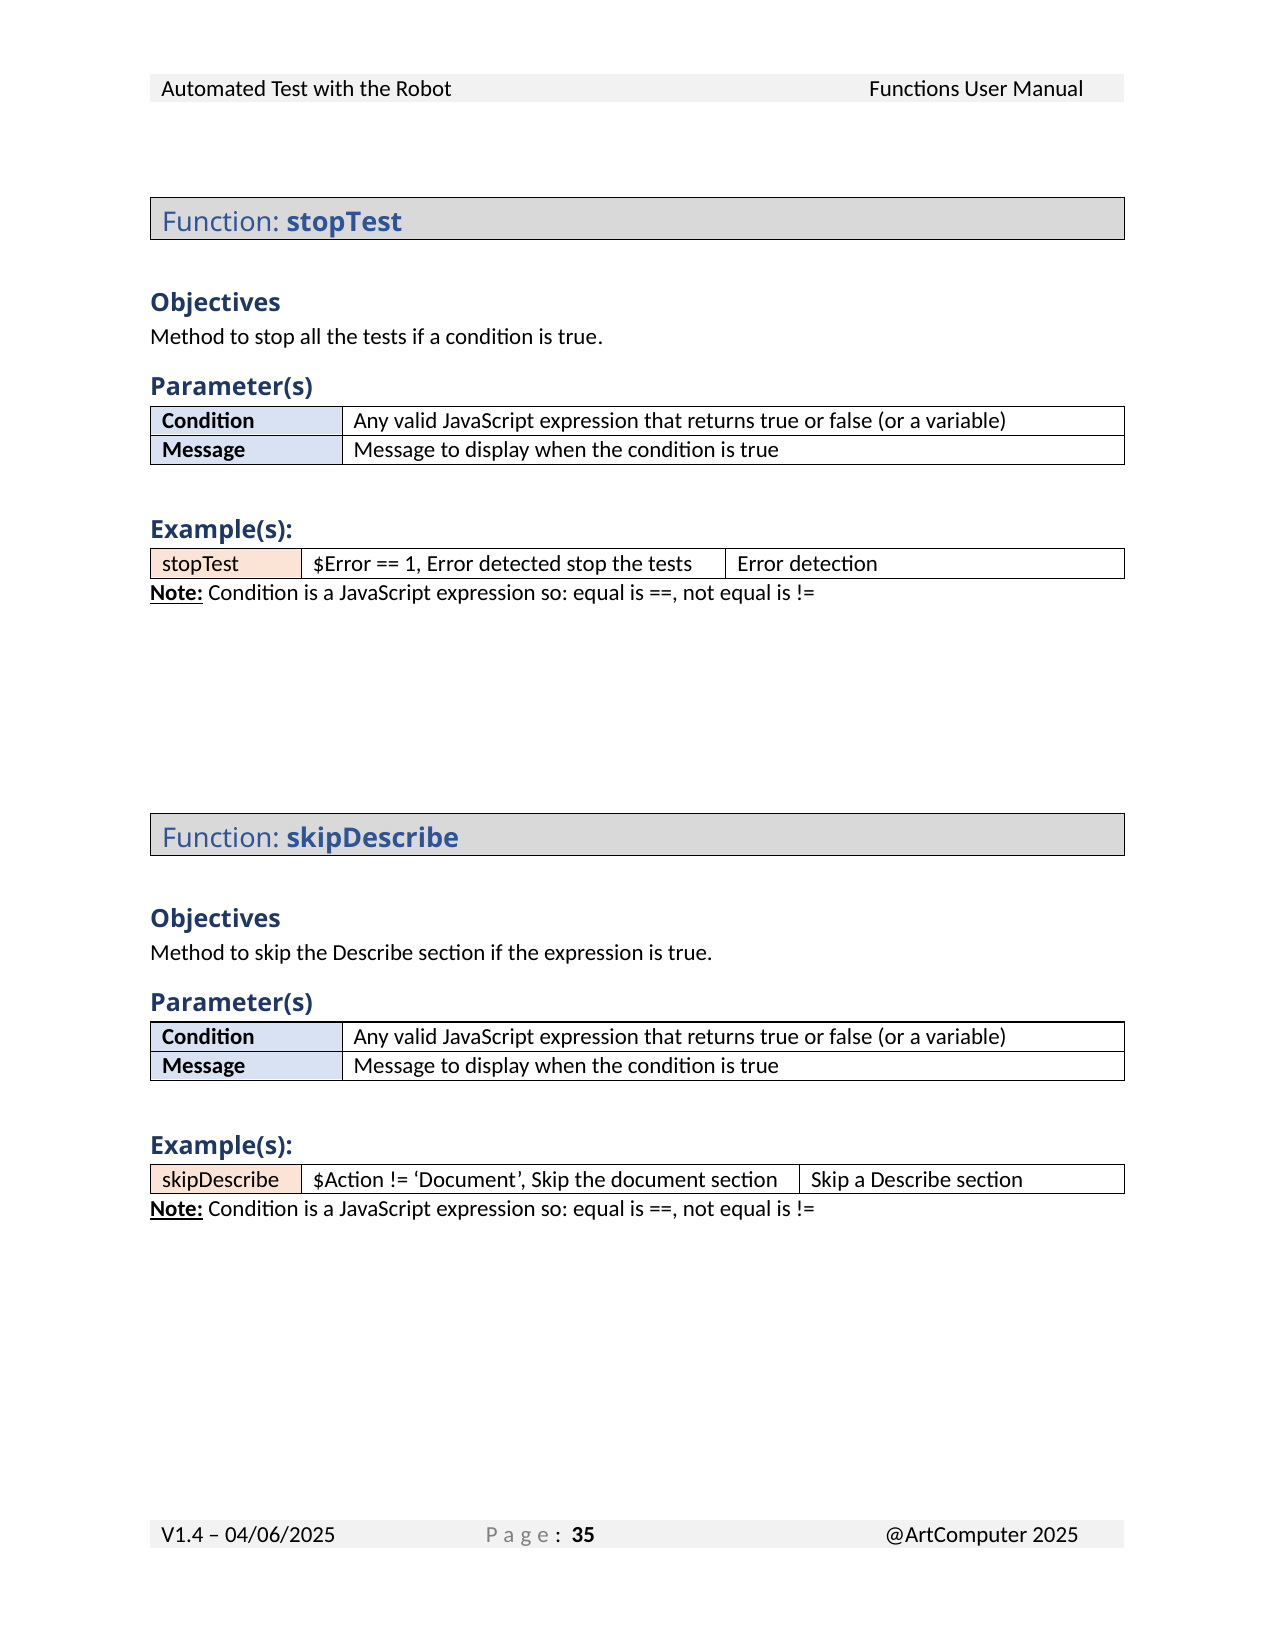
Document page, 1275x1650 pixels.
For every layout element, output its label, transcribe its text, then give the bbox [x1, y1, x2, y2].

table_header Condition [151, 1023, 342, 1051]
text Note: Condition is a JavaScript expression so: equal is ==, not equal is != [150, 1194, 1125, 1222]
subtitle Example(s): [150, 1127, 1125, 1162]
table_header Condition [151, 407, 342, 434]
subtitle Example(s): [150, 512, 1125, 546]
table_header Function: stopTest [151, 198, 1124, 239]
table_header Error detection [726, 549, 1124, 577]
subtitle Objectives [150, 285, 1125, 319]
subtitle Parameter(s) [150, 985, 1125, 1019]
subtitle Objectives [150, 901, 1125, 935]
table_cell Message [151, 436, 342, 464]
text Method to skip the Describe section if the expression is true. [150, 938, 1125, 966]
table_header $Error == 1, Error detected stop the tests [302, 549, 725, 577]
text Note: Condition is a JavaScript expression so: equal is ==, not equal is != [150, 579, 1125, 606]
table_header Function: skipDescribe [151, 814, 1124, 855]
table_header stopTest [151, 549, 301, 577]
text Method to stop all the tests if a condition is true. [150, 322, 1125, 350]
table_cell Message [151, 1052, 342, 1079]
subtitle Parameter(s) [150, 369, 1125, 403]
table_cell Message to display when the condition is true [343, 436, 1124, 464]
table_header Any valid JavaScript expression that returns true or false (or a variable) [343, 407, 1124, 434]
table_header $Action != ‘Document’, Skip the document section [302, 1165, 799, 1193]
table_header Any valid JavaScript expression that returns true or false (or a variable) [343, 1023, 1124, 1051]
table_cell Message to display when the condition is true [343, 1052, 1124, 1079]
table_header Skip a Describe section [800, 1165, 1124, 1193]
table_header skipDescribe [151, 1165, 301, 1193]
